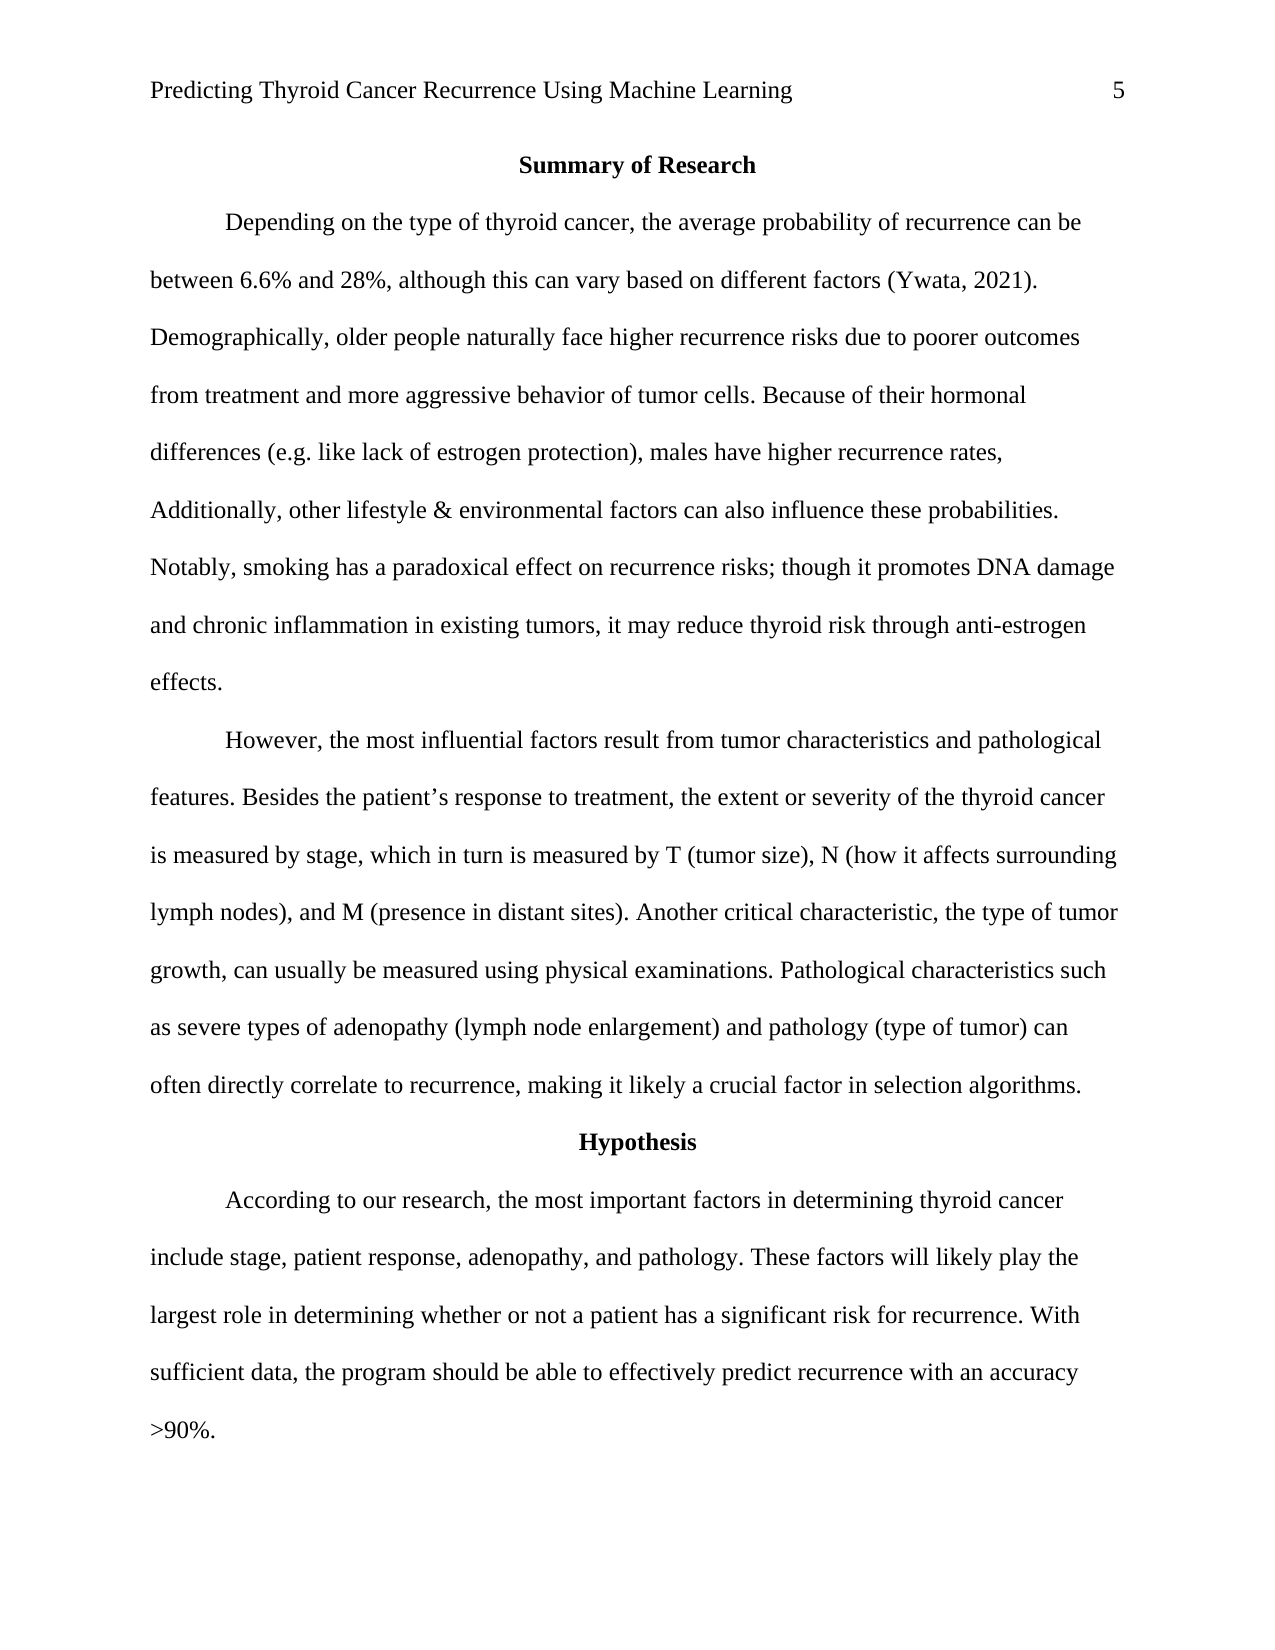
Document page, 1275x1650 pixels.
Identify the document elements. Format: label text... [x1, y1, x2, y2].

text However, the most influential factors result from tumor characteristics and pathological features. Besides the patient’s response to treatment, the extent or severity of the thyroid cancer is measured by stage, which in turn is measured by T (tumor size), N (how it affects surrounding lymph nodes), and M (presence in distant sites). Another critical characteristic, the type of tumor growth, can usually be measured using physical examinations. Pathological characteristics such as severe types of adenopathy (lymph node enlargement) and pathology (type of tumor) can often directly correlate to recurrence, making it likely a crucial factor in selection algorithms. [150, 725, 1125, 1099]
subtitle Hypothesis [150, 1127, 1125, 1156]
text Depending on the type of thyroid cancer, the average probability of recurrence can be between 6.6% and 28%, although this can vary based on different factors (Ywata, 2021). Demographically, older people naturally face higher recurrence risks due to poorer outcomes from treatment and more aggressive behavior of tumor cells. Because of their hormonal differences (e.g. like lack of estrogen protection), males have higher recurrence rates, Additionally, other lifestyle & environmental factors can also influence these probabilities. Notably, smoking has a paradoxical effect on recurrence risks; though it promotes DNA damage and chronic inflammation in existing tumors, it may reduce thyroid risk through anti-estrogen effects. [150, 207, 1125, 696]
text According to our research, the most important factors in determining thyroid cancer include stage, patient response, adenopathy, and pathology. These factors will likely play the largest role in determining whether or not a patient has a significant risk for recurrence. With sufficient data, the program should be able to effectively predict recurrence with an accuracy >90%. [150, 1185, 1125, 1444]
subtitle Summary of Research [150, 150, 1125, 179]
